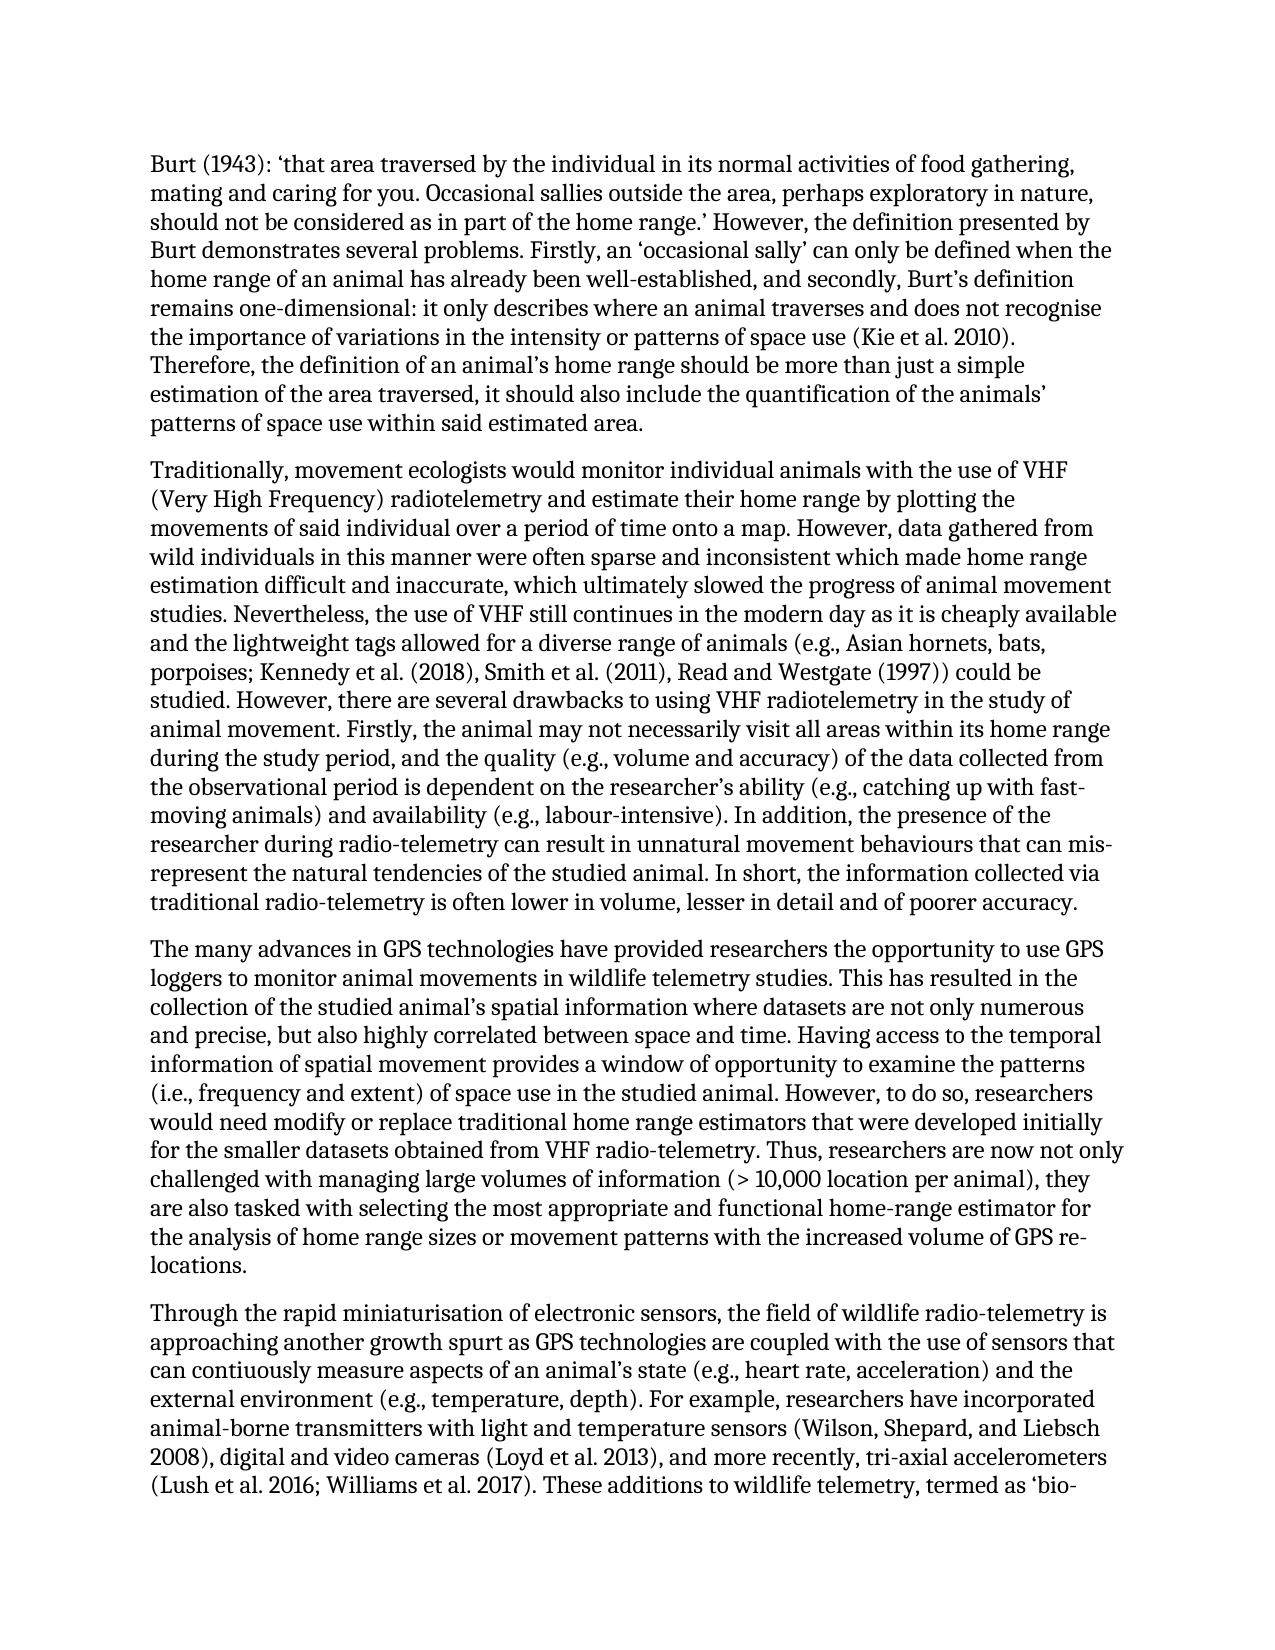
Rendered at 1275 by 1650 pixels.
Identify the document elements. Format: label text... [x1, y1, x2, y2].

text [150, 1299, 1125, 1500]
text The many advances in GPS technologies have provided researchers the opportunity to use GPS loggers to monitor animal movements in wildlife telemetry studies. This has resulted in the collection of the studied animal’s spatial information where datasets are not only numerous and precise, but also highly correlated between space and time. Having access to the temporal information of spatial movement provides a window of opportunity to examine the patterns (i.e., frequency and extent) of space use in the studied animal. However, to do so, researchers would need modify or replace traditional home range estimators that were developed initially for the smaller datasets obtained from VHF radio-telemetry. Thus, researchers are now not only challenged with managing large volumes of information (> 10,000 location per animal), they are also tasked with selecting the most appropriate and functional home-range estimator for the analysis of home range sizes or movement patterns with the increased volume of GPS re-locations. [150, 935, 1125, 1280]
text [150, 150, 1125, 437]
text Traditionally, movement ecologists would monitor individual animals with the use of VHF (Very High Frequency) radiotelemetry and estimate their home range by plotting the movements of said individual over a period of time onto a map. However, data gathered from wild individuals in this manner were often sparse and inconsistent which made home range estimation difficult and inaccurate, which ultimately slowed the progress of animal movement studies. Nevertheless, the use of VHF still continues in the modern day as it is cheaply available and the lightweight tags allowed for a diverse range of animals (e.g., Asian hornets, bats, porpoises; Kennedy et al. (2018), Smith et al. (2011), Read and Westgate (1997)) could be studied. However, there are several drawbacks to using VHF radiotelemetry in the study of animal movement. Firstly, the animal may not necessarily visit all areas within its home range during the study period, and the quality (e.g., volume and accuracy) of the data collected from the observational period is dependent on the researcher’s ability (e.g., catching up with fast-moving animals) and availability (e.g., labour-intensive). In addition, the presence of the researcher during radio-telemetry can result in unnatural movement behaviours that can mis-represent the natural tendencies of the studied animal. In short, the information collected via traditional radio-telemetry is often lower in volume, lesser in detail and of poorer accuracy. [150, 456, 1125, 916]
